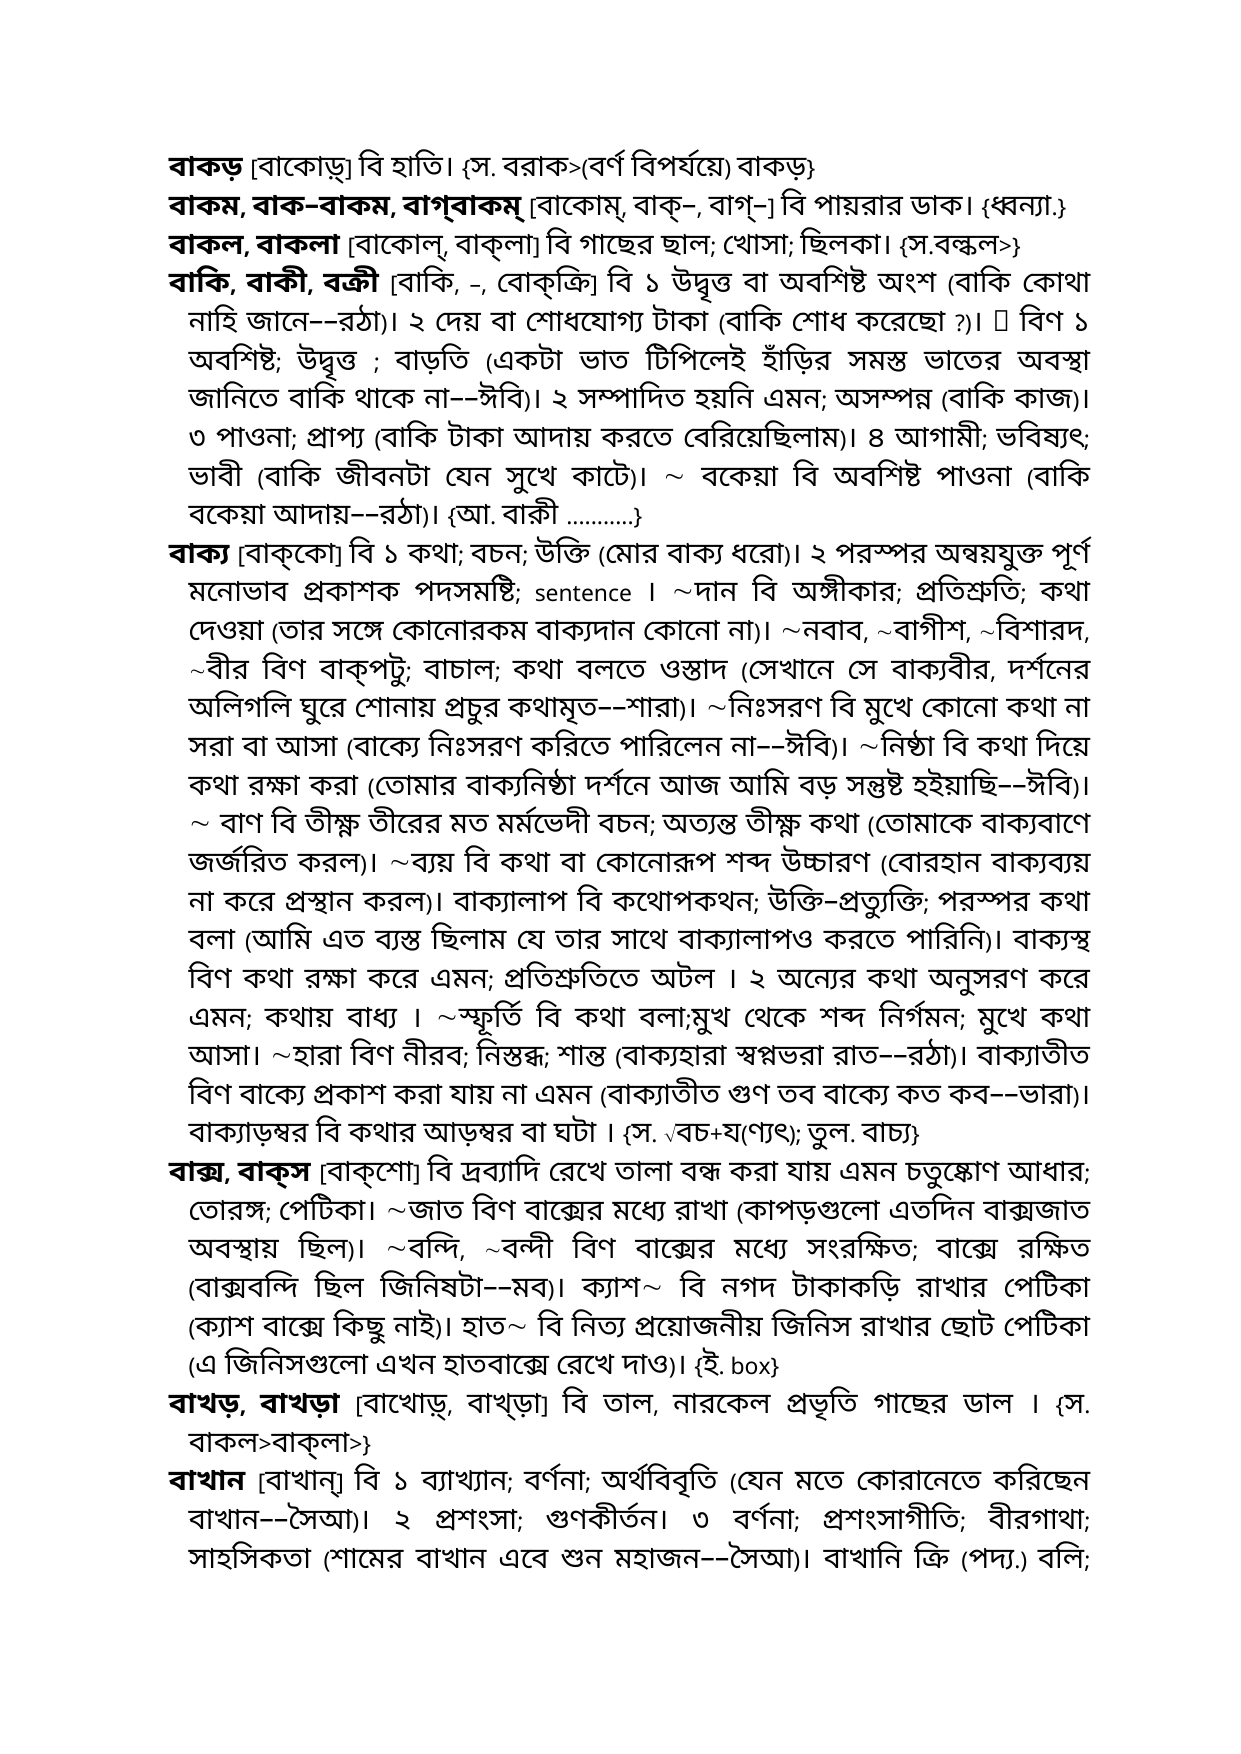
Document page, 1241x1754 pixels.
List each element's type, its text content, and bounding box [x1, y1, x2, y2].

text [169, 1464, 1090, 1580]
text বাকল, বাকলা [বাকোল্‌, বাক্‌লা] বি গাছের ছাল; খোসা; ছিলকা। {স.বল্কল>} [169, 227, 1090, 266]
text বাখড়, বাখড়া [বাখোড়্‌, বাখ্‌ড়া] বি তাল, নারকেল প্রভৃতি গাছের ডাল । {স. বাকল>বাক্‌লা>} [169, 1387, 1090, 1464]
text বাক্য [বাক্‌কো] বি ১ কথা; বচন; উক্তি (মোর বাক্য ধরো)। ২ পরস্পর অন্বয়যুক্ত পূর্ণ মনোভাব প্রকাশক পদসমষ্টি; sentence । দান বি অঙ্গীকার; প্রতিশ্রুতি; কথা দেওয়া (তার সঙ্গে কোনোরকম বাক্যদান কোনো না)। নবাব, বাগীশ, বিশারদ, বীর বিণ বাক্‌পটু; বাচাল; কথা বলতে ওস্তাদ (সেখানে সে বাক্যবীর, দর্শনের অলিগলি ঘুরে শোনায় প্রচুর কথামৃত––শারা)। নিঃসরণ বি মুখে কোনো কথা না সরা বা আসা (বাক্যে নিঃসরণ করিতে পারিলেন না––ঈবি)। নিষ্ঠা বি কথা দিয়ে কথা রক্ষা করা (তোমার বাক্যনিষ্ঠা দর্শনে আজ আমি বড় সন্তুষ্ট হইয়াছি––ঈবি)। বাণ বি তীক্ষ্ণ তীরের মত মর্মভেদী বচন; অত্যন্ত তীক্ষ্ণ কথা (তোমাকে বাক্যবাণে জর্জরিত করল)। ব্যয় বি কথা বা কোনোরূপ শব্দ উচ্চারণ (বোরহান বাক্যব্যয় না করে প্রস্থান করল)। বাক্যালাপ বি কথোপকথন; উক্তি–প্রত্যুক্তি; পরস্পর কথা বলা (আমি এত ব্যস্ত ছিলাম যে তার সাথে বাক্যালাপও করতে পারিনি)। বাক্যস্থ বিণ কথা রক্ষা করে এমন; প্রতিশ্রুতিতে অটল । ২ অন্যের কথা অনুসরণ করে এমন; কথায় বাধ্য । স্ফূর্তি বি কথা বলা;মুখ থেকে শব্দ নির্গমন; মুখে কথা আসা। হারা বিণ নীরব; নিস্তব্ধ; শান্ত (বাক্যহারা স্বপ্নভরা রাত––রঠা)। বাক্যাতীত বিণ বাক্যে প্রকাশ করা যায় না এমন (বাক্যাতীত গুণ তব বাক্যে কত কব––ভারা)। বাক্যাড়ম্বর বি কথার আড়ম্বর বা ঘটা । {স. বচ+য(ণ্যৎ); তুল. বাচ্য} [169, 536, 1090, 1155]
text বাকম, বাক–বাকম, বাগ্‌বাকম্‌ [বাকোম্‌, বাক্‌–, বাগ্‌–] বি পায়রার ডাক। {ধ্বন্যা.} [169, 189, 1090, 227]
text বাক্স, বাক্‌স [বাক্‌শো] বি দ্রব্যাদি রেখে তালা বন্ধ করা যায় এমন চতুষ্কোণ আধার; তোরঙ্গ; পেটিকা। জাত বিণ বাক্সের মধ্যে রাখা (কাপড়গুলো এতদিন বাক্সজাত অবস্থায় ছিল)। বন্দি, বন্দী বিণ বাক্সের মধ্যে সংরক্ষিত; বাক্সে রক্ষিত (বাক্সবন্দি ছিল জিনিষটা––মব)। ক্যাশ বি নগদ টাকাকড়ি রাখার পেটিকা (ক্যাশ বাক্সে কিছু নাই)। হাত বি নিত্য প্রয়োজনীয় জিনিস রাখার ছোট পেটিকা (এ জিনিসগুলো এখন হাতবাক্সে রেখে দাও)। {ই. box} [169, 1155, 1090, 1387]
text বাকি, বাকী, বক্রী [বাকি, –, বোক্‌ক্রি] বি ১ উদ্বৃত্ত বা অবশিষ্ট অংশ (বাকি কোথা নাহি জানে––রঠা)। ২ দেয় বা শোধযোগ্য টাকা (বাকি শোধ করেছো ?)। বিণ ১ অবশিষ্ট; উদ্বৃত্ত ; বাড়তি (একটা ভাত টিপিলেই হাঁড়ির সমস্ত ভাতের অবস্থা জানিতে বাকি থাকে না––ঈবি)। ২ সম্পাদিত হয়নি এমন; অসম্পন্ন (বাকি কাজ)। ৩ পাওনা; প্রাপ্য (বাকি টাকা আদায় করতে বেরিয়েছিলাম)। ৪ আগামী; ভবিষ্যৎ; ভাবী (বাকি জীবনটা যেন সুখে কাটে)। বকেয়া বি অবশিষ্ট পাওনা (বাকি বকেয়া আদায়––রঠা)। {আ. বাক়ী ...........} [169, 266, 1090, 536]
text বাকড় [বাকোড়্‌] বি হাতি। {স. বরাক>(বর্ণ বিপর্যয়ে) বাকড়} [169, 150, 1090, 189]
